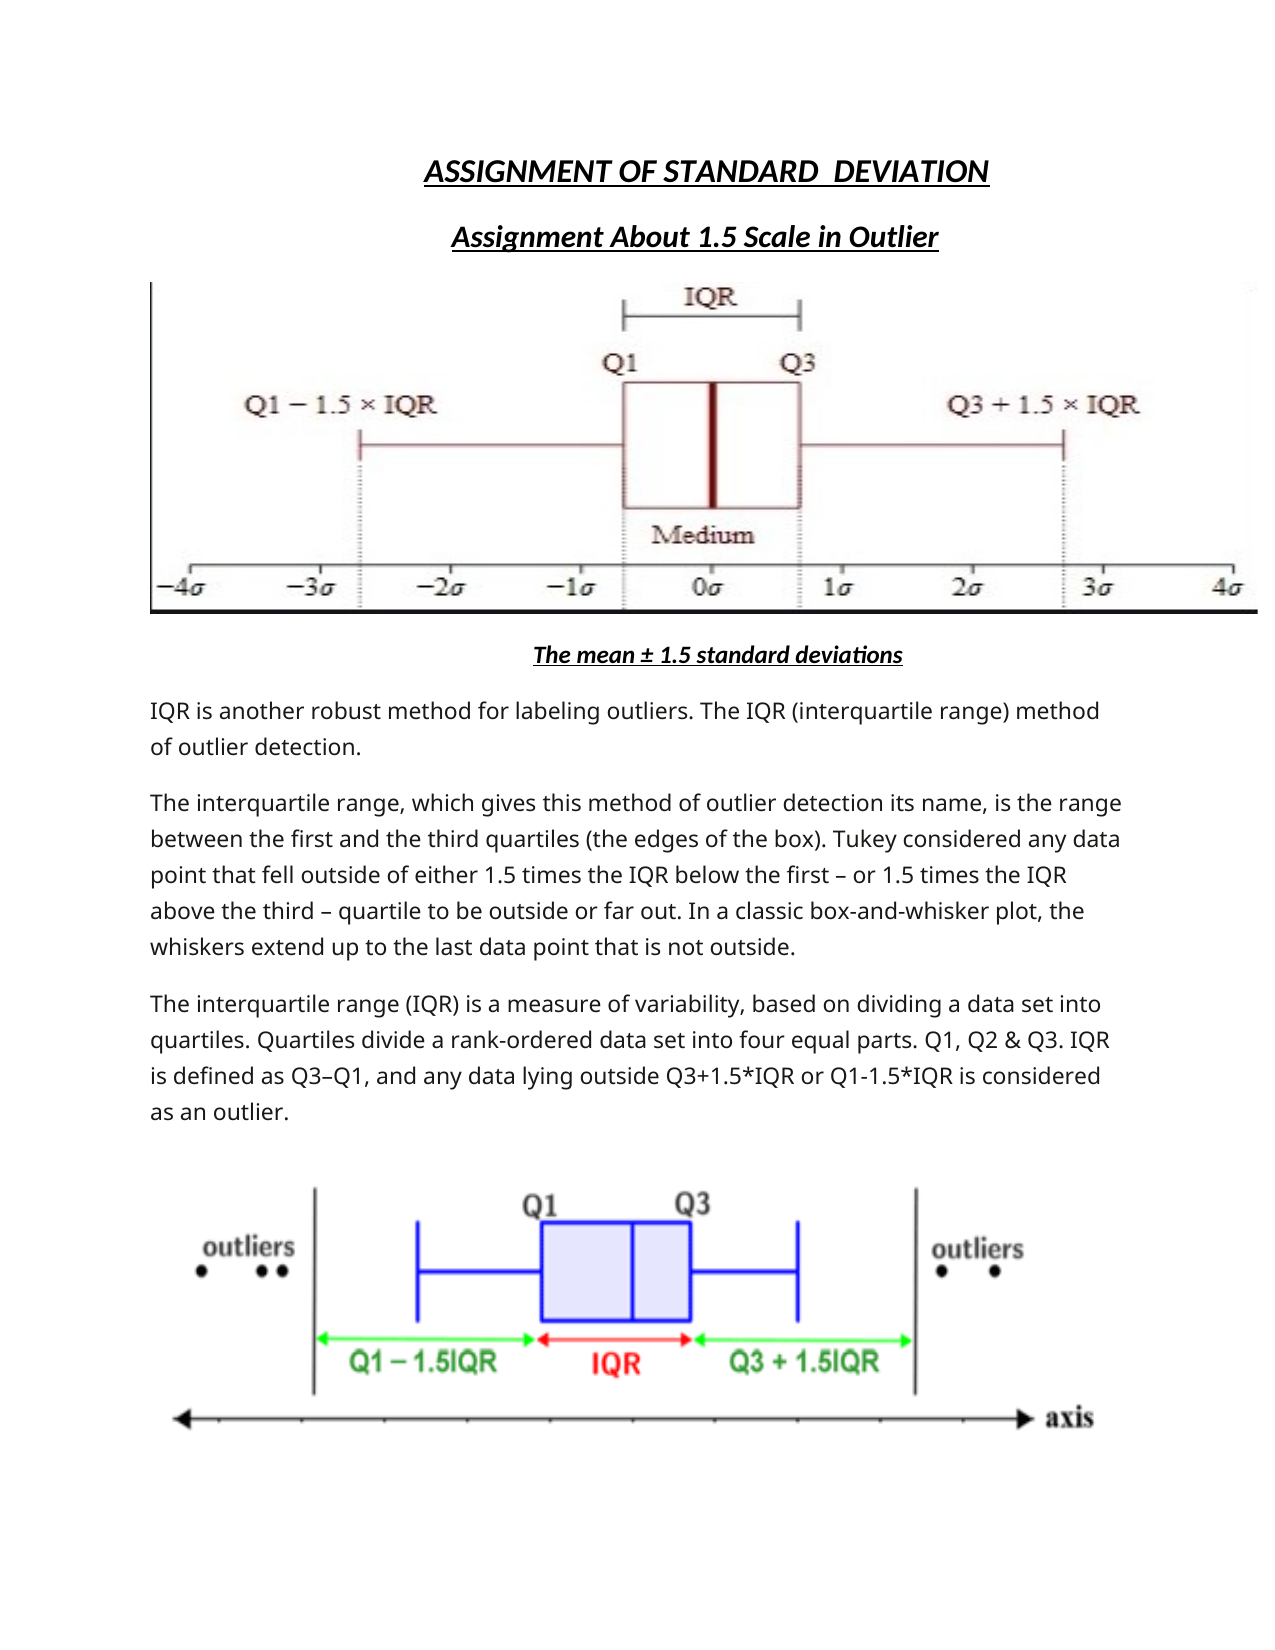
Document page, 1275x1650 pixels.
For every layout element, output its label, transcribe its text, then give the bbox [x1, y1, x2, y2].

text IQR is another robust method for labeling outliers. The IQR (interquartile range) method of outlier detection. [150, 695, 1125, 762]
text ASSIGNMENT OF STANDARD DEVIATION [150, 150, 1125, 191]
text The interquartile range, which gives this method of outlier detection its name, is the range between the first and the third quartiles (the edges of the box). Tukey considered any data point that fell outside of either 1.5 times the IQR below the first – or 1.5 times the IQR above the third – quartile to be outside or far out. In a classic box-and-whisker plot, the whiskers extend up to the last data point that is not outside. [150, 787, 1125, 962]
text The interquartile range (IQR) is a measure of variability, based on dividing a data set into quartiles. Quartiles divide a rank-ordered data set into four equal parts. Q1, Q2 & Q3. IQR is defined as Q3–Q1, and any data lying outside Q3+1.5*IQR or Q1-1.5*IQR is considered as an outlier. [150, 988, 1125, 1127]
picture [150, 282, 1258, 614]
picture [150, 1152, 1141, 1464]
text The mean ± 1.5 standard deviations [150, 639, 1125, 669]
text Assignment About 1.5 Scale in Outlier [150, 218, 1125, 256]
